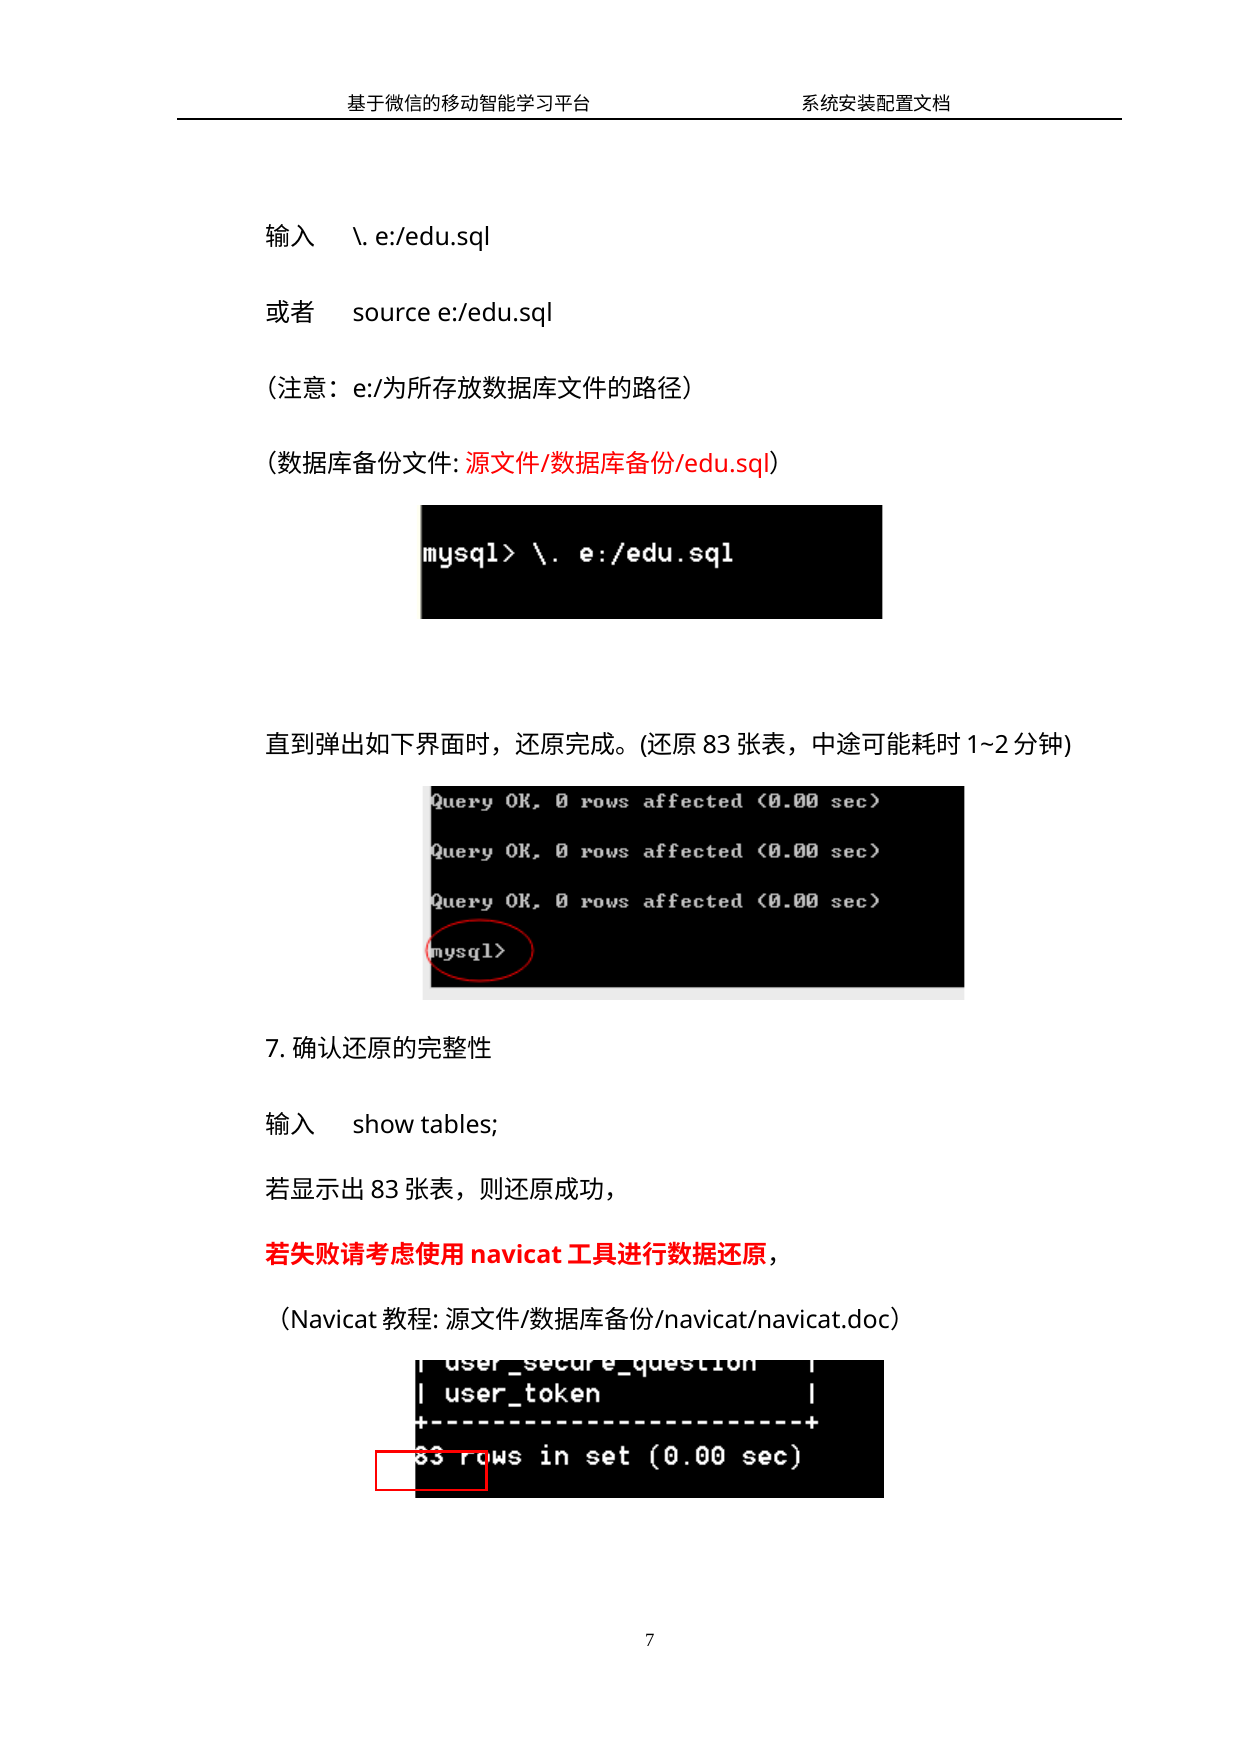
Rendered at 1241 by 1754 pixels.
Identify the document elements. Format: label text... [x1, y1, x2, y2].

picture [415, 1360, 884, 1498]
text 7. 确认还原的完整性 [221, 1014, 1122, 1079]
text （注意：e:/为所存放数据库文件的路径） [177, 354, 1122, 419]
picture [415, 1453, 485, 1489]
text 或者 source e:/edu.sql [221, 278, 1122, 343]
picture [422, 786, 965, 1000]
picture [416, 505, 883, 619]
text 若失败请考虑使用navicat工具进行数据还原， [221, 1220, 1122, 1285]
text 若显示出 83张表，则还原成功， [221, 1155, 1122, 1220]
text 输入 show tables; [221, 1090, 1122, 1155]
text （数据库备份文件: 源文件/数据库备份/edu.sql） [177, 429, 1122, 494]
text 输入 \. e:/edu.sql [221, 202, 1122, 267]
text （Navicat教程: 源文件/数据库备份/navicat/navicat.doc） [221, 1285, 1122, 1350]
text 直到弹出如下界面时，还原完成。(还原83张表，中途可能耗时1~2分钟) [221, 711, 1122, 776]
